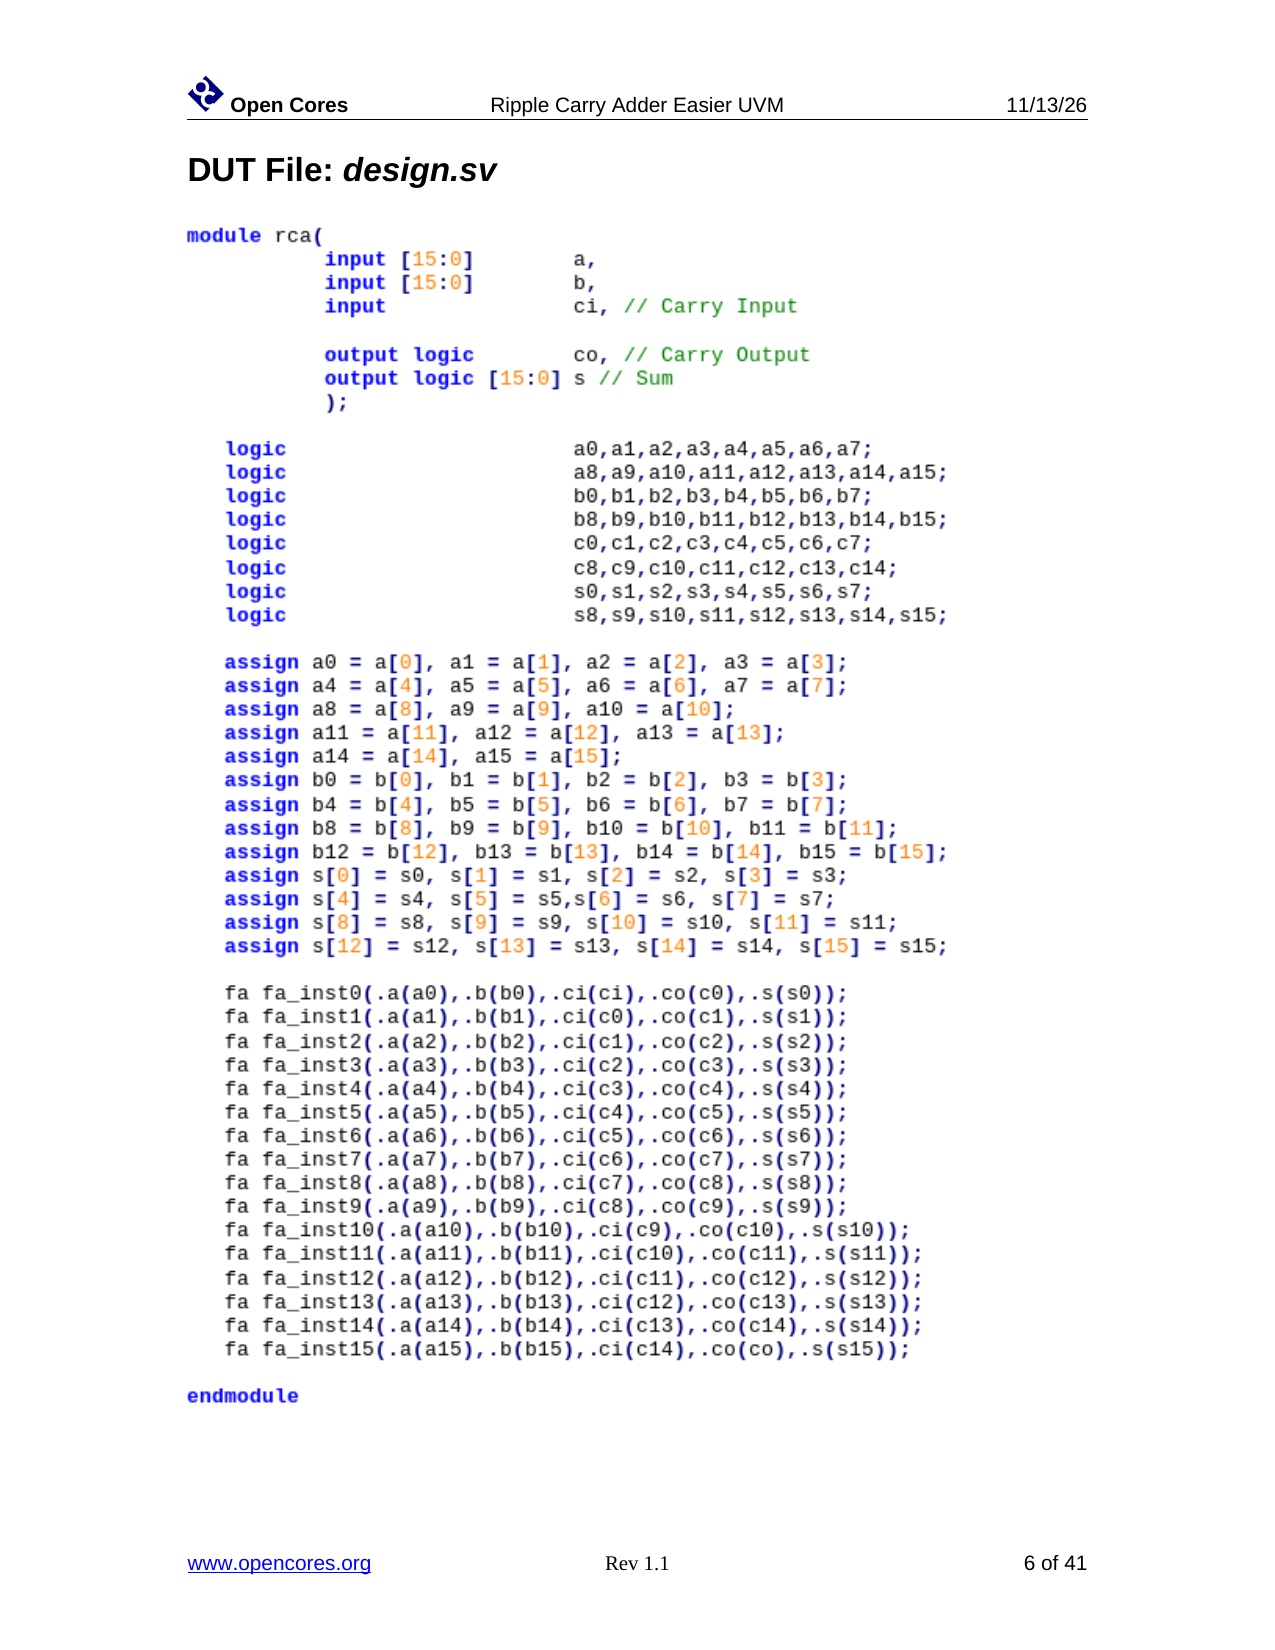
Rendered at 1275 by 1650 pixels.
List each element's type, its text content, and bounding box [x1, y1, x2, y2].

subtitle DUT File: design.sv [187, 150, 1088, 188]
